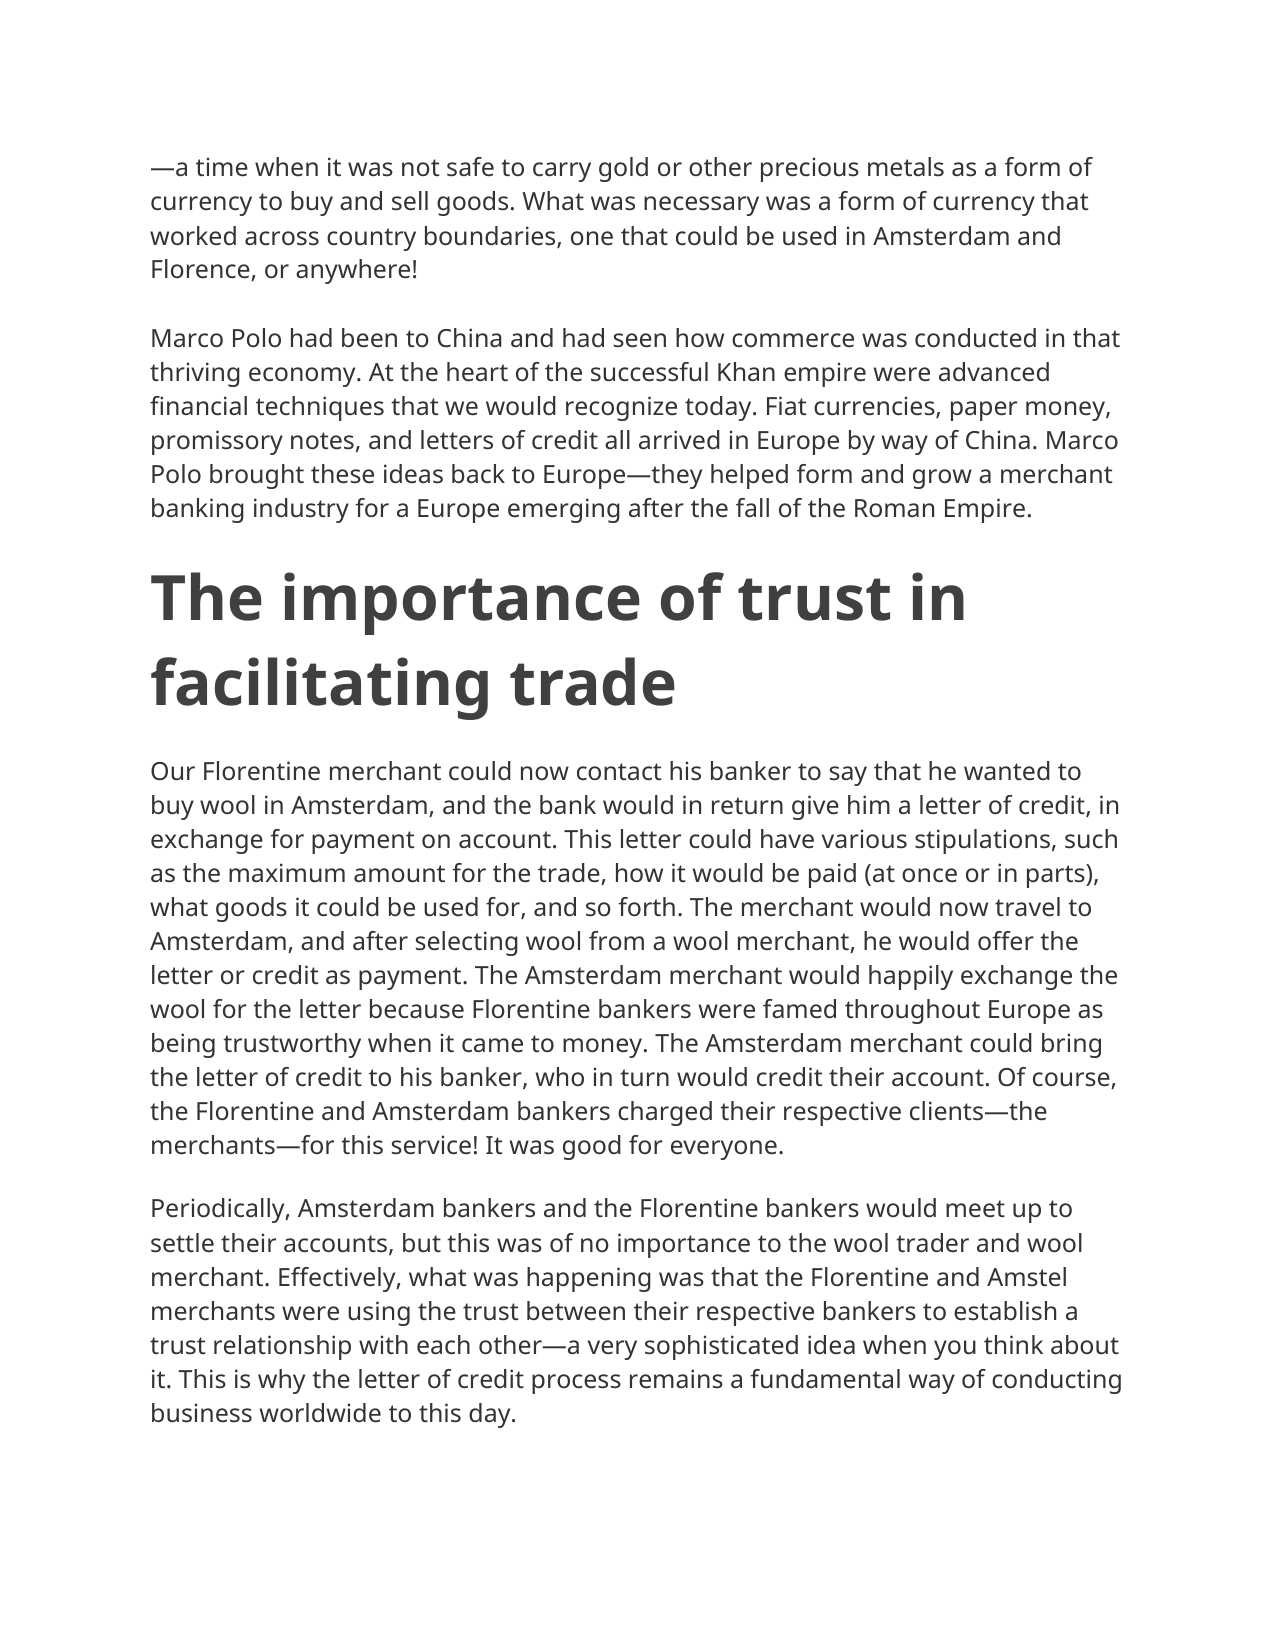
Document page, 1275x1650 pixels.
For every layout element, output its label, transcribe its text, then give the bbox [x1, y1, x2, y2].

text Periodically, Amsterdam bankers and the Florentine bankers would meet up to settle their accounts, but this was of no importance to the wool trader and wool merchant. Effectively, what was happening was that the Florentine and Amstel merchants were using the trust between their respective bankers to establish a trust relationship with each other—a very sophisticated idea when you think about it. This is why the letter of credit process remains a fundamental way of conducting business worldwide to this day. [150, 1191, 1125, 1429]
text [150, 150, 1125, 525]
text The importance of trust in facilitating trade [150, 554, 1125, 724]
text Our Florentine merchant could now contact his banker to say that he wanted to buy wool in Amsterdam, and the bank would in return give him a letter of credit, in exchange for payment on account. This letter could have various stipulations, such as the maximum amount for the trade, how it would be paid (at once or in parts), what goods it could be used for, and so forth. The merchant would now travel to Amsterdam, and after selecting wool from a wool merchant, he would offer the letter or credit as payment. The Amsterdam merchant would happily exchange the wool for the letter because Florentine bankers were famed throughout Europe as being trustworthy when it came to money. The Amsterdam merchant could bring the letter of credit to his banker, who in turn would credit their account. Of course, the Florentine and Amsterdam bankers charged their respective clients—the merchants—for this service! It was good for everyone. [150, 753, 1125, 1162]
